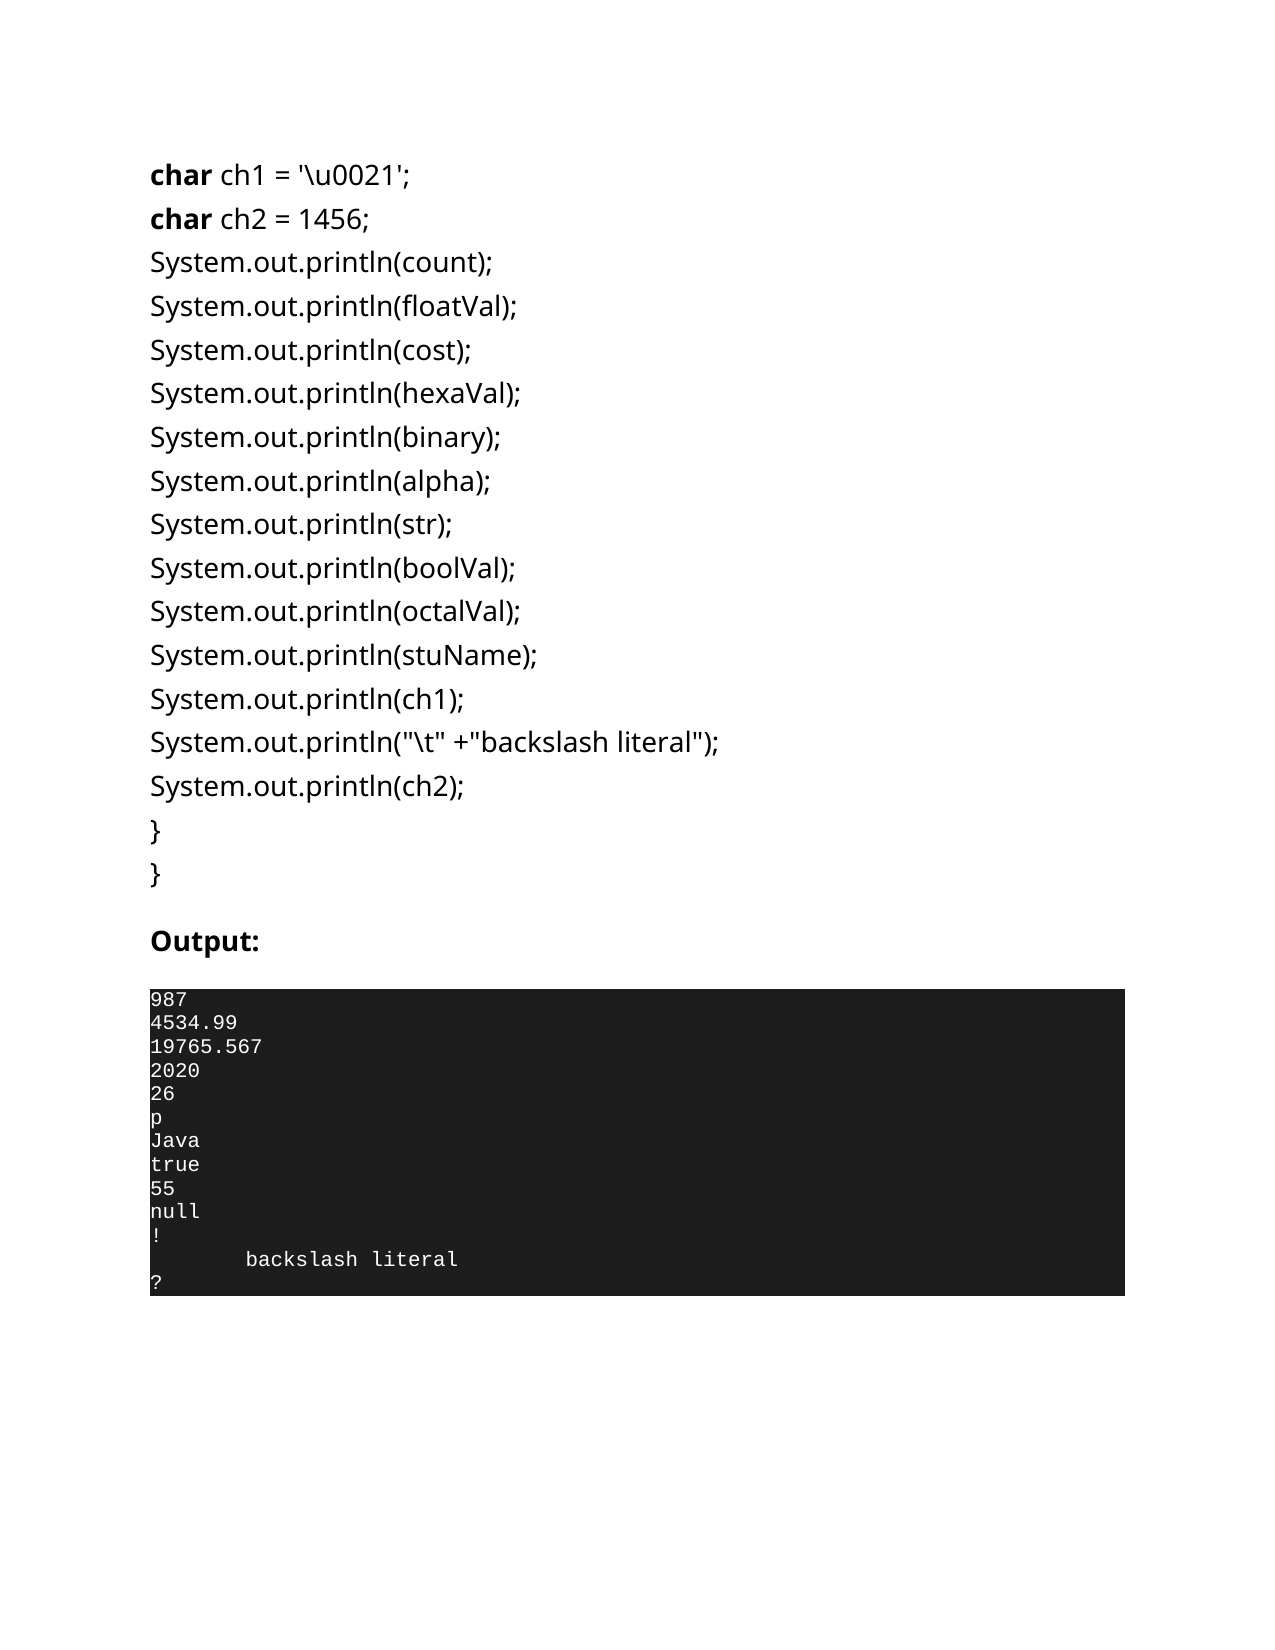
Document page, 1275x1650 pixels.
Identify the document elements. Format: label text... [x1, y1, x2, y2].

text 2020 [150, 1059, 1125, 1083]
text p [150, 1107, 1125, 1131]
text System.out.println(hexaVal); [150, 368, 1125, 412]
text System.out.println(cost); [150, 324, 1125, 368]
text ? [150, 1272, 1125, 1296]
text System.out.println(ch2); [150, 761, 1125, 805]
text } [150, 848, 1125, 892]
text System.out.println("\t" +"backslash literal"); [150, 717, 1125, 761]
text null [150, 1201, 1125, 1225]
text System.out.println(alpha); [150, 456, 1125, 499]
text System.out.println(ch1); [150, 674, 1125, 717]
text 55 [150, 1178, 1125, 1201]
text Java [150, 1131, 1125, 1154]
text ! [150, 1225, 1125, 1249]
text System.out.println(boolVal); [150, 543, 1125, 586]
text 4534.99 [150, 1012, 1125, 1036]
text char ch2 = 1456; [150, 194, 1125, 237]
text Output: [150, 921, 1125, 959]
text System.out.println(stuName); [150, 630, 1125, 674]
text } [150, 805, 1125, 848]
text backslash literal [150, 1249, 1125, 1272]
text System.out.println(count); [150, 237, 1125, 281]
text char ch1 = '\u0021'; [150, 150, 1125, 194]
text true [150, 1154, 1125, 1178]
text System.out.println(floatVal); [150, 281, 1125, 324]
text System.out.println(str); [150, 499, 1125, 543]
text 26 [150, 1083, 1125, 1107]
text System.out.println(octalVal); [150, 586, 1125, 630]
text System.out.println(binary); [150, 412, 1125, 456]
text 987 [150, 989, 1125, 1012]
text 19765.567 [150, 1036, 1125, 1059]
